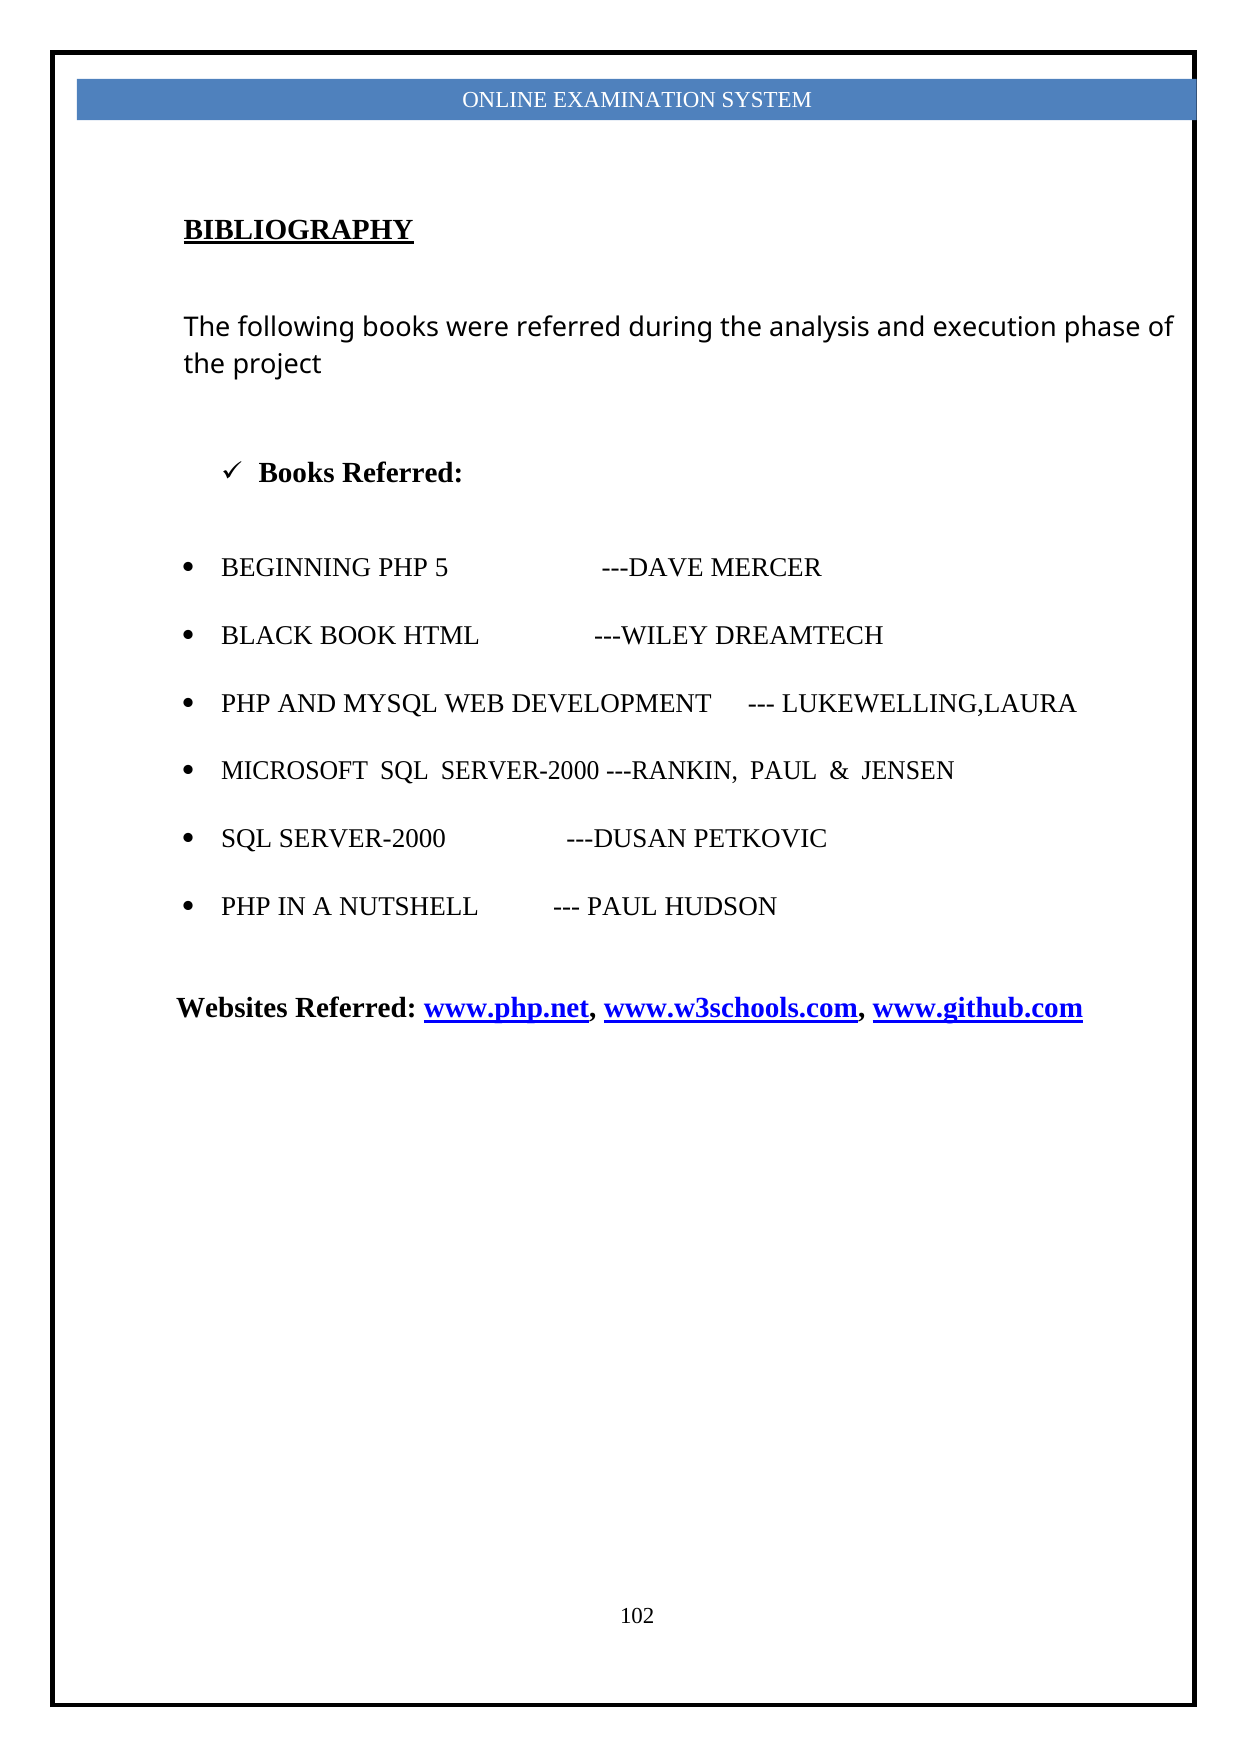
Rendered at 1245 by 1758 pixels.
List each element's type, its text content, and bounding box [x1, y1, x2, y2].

subtitle Websites Referred: www.php.net, www.w3schools.com, www.github.com [176, 990, 1192, 1024]
list BLACK BOOK HTML ---WILEY DREAMTECH [183, 619, 1192, 650]
list SQL SERVER-2000 ---DUSAN PETKOVIC [183, 822, 1192, 853]
list MICROSOFT SQL SERVER-2000 ---RANKIN, PAUL & JENSEN [183, 754, 1192, 786]
list BEGINNING PHP 5 ---DAVE MERCER [183, 551, 1192, 582]
text The following books were referred during the analysis and execution phase of the project [183, 308, 1183, 381]
list PHP IN A NUTSHELL --- PAUL HUDSON [183, 890, 1192, 921]
subtitle BIBLIOGRAPHY [183, 212, 1192, 245]
list PHP AND MYSQL WEB DEVELOPMENT --- LUKEWELLING,LAURA [183, 687, 1192, 718]
subtitle Books Referred: [221, 455, 1192, 489]
